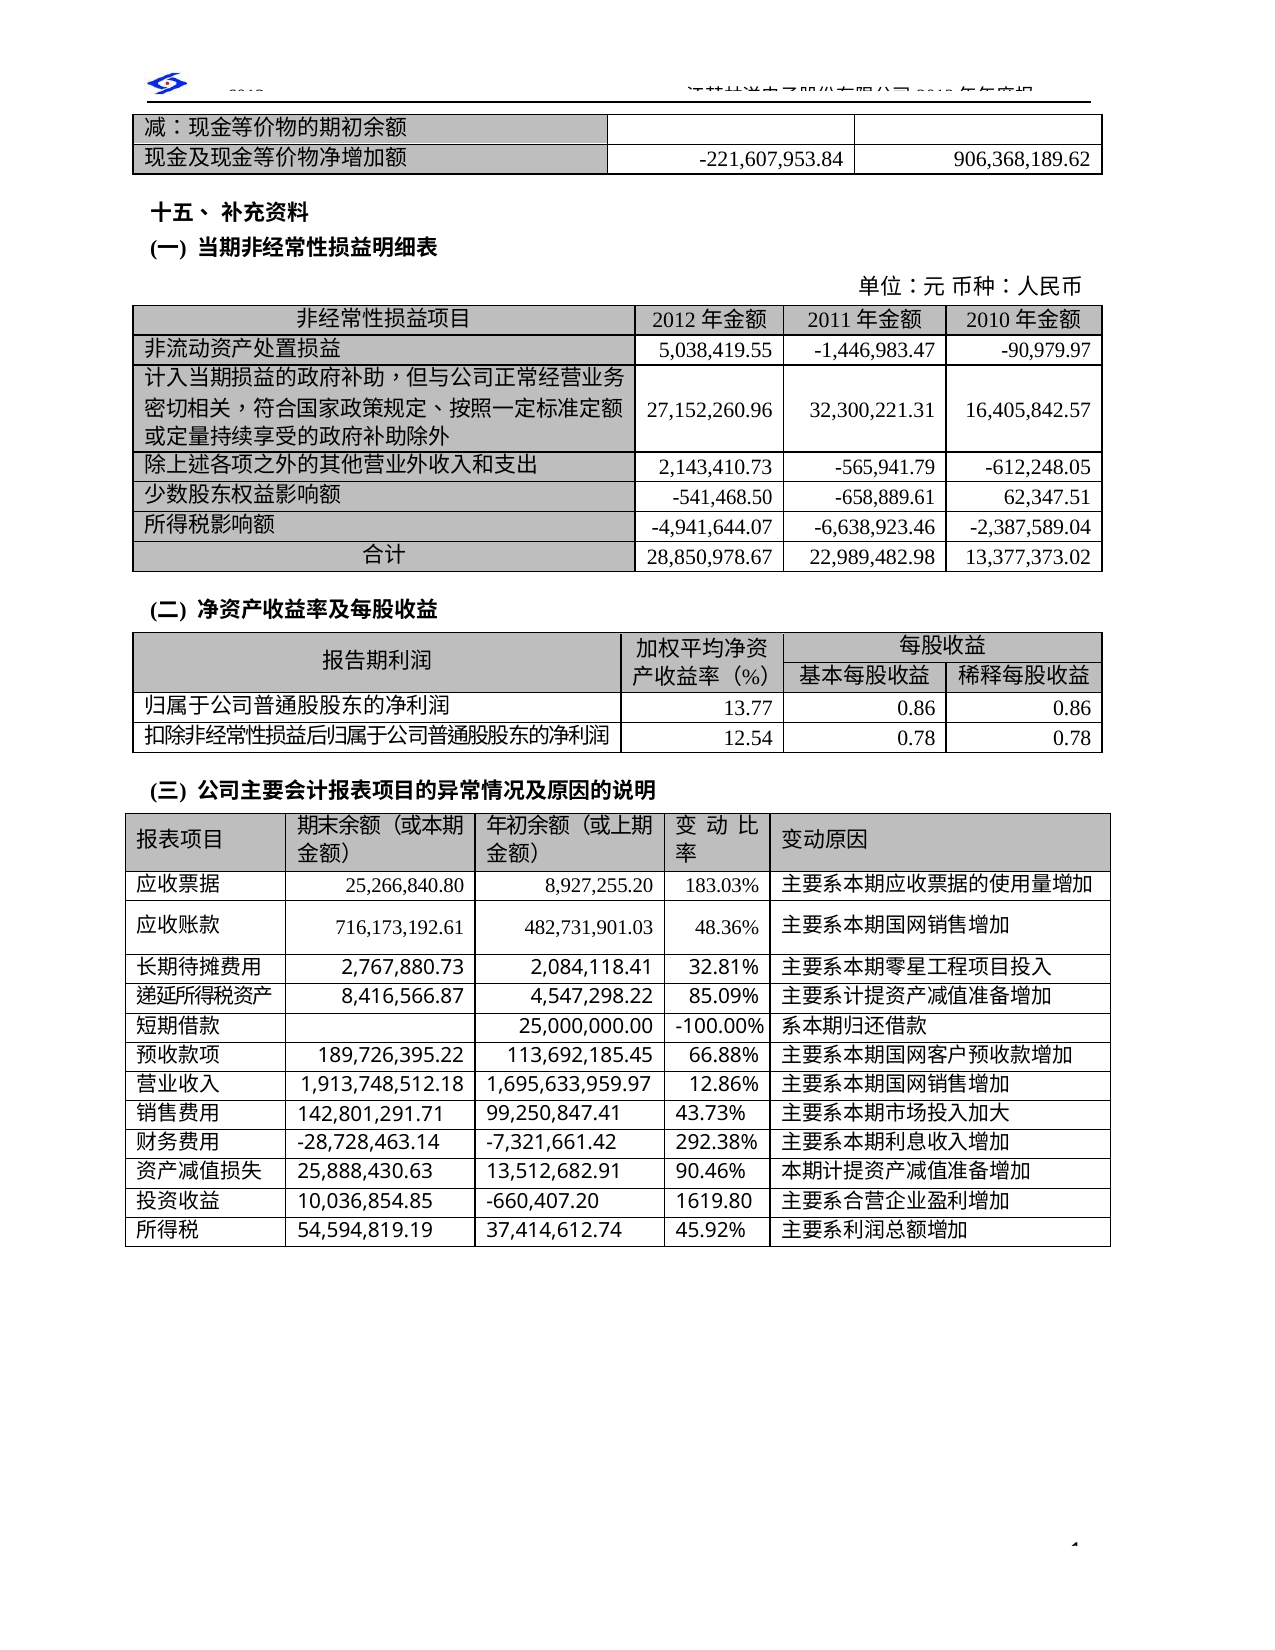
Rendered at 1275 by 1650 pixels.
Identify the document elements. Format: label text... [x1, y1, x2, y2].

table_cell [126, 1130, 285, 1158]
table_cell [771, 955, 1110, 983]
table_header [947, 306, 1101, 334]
text (一) 当期非经常性损益明细表 [150, 232, 441, 262]
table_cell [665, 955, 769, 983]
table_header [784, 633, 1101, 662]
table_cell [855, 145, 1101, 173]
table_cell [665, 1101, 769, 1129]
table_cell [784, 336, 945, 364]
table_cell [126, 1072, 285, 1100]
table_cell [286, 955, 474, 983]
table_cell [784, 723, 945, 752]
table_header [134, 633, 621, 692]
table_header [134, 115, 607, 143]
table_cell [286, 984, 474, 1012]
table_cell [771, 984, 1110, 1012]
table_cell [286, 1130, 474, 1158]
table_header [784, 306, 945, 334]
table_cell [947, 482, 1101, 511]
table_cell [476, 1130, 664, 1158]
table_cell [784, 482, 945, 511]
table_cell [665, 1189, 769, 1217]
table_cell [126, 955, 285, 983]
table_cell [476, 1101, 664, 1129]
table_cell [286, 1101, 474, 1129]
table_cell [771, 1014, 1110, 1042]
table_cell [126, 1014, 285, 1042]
text (三) 公司主要会计报表项目的异常情况及原因的说明 [150, 776, 1081, 805]
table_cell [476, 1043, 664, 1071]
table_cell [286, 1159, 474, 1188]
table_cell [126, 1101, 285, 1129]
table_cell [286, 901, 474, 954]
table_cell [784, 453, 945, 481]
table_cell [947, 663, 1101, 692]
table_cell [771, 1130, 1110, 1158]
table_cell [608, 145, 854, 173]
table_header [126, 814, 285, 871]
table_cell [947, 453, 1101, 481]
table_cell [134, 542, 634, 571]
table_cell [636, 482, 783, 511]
text 单位：元 币种：人民币 [858, 271, 1123, 301]
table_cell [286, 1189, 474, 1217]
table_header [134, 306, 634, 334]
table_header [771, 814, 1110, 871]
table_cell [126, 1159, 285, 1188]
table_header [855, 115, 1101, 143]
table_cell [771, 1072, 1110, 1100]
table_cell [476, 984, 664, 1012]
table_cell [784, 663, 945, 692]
subtitle (二) 净资产收益率及每股收益 [150, 594, 1081, 624]
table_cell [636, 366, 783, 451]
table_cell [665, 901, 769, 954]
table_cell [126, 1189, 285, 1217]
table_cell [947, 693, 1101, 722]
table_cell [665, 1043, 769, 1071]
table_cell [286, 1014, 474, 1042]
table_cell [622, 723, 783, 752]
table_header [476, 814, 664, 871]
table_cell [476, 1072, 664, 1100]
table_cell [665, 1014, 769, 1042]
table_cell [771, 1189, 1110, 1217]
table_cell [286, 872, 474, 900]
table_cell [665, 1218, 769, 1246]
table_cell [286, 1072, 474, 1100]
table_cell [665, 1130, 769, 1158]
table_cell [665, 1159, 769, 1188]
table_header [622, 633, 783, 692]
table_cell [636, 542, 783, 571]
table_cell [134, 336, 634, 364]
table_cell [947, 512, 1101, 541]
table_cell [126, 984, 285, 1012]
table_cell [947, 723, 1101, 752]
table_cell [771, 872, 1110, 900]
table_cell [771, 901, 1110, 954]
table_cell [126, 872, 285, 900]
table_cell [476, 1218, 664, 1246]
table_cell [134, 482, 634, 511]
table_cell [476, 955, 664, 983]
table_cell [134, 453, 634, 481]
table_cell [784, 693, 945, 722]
picture [144, 71, 190, 95]
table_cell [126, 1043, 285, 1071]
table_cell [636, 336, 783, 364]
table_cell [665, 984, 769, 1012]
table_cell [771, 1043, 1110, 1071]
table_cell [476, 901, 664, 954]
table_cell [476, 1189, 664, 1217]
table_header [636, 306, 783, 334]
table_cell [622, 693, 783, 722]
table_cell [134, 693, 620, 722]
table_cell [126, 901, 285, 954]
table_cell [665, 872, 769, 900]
subtitle 十五、 补充资料 [150, 197, 441, 227]
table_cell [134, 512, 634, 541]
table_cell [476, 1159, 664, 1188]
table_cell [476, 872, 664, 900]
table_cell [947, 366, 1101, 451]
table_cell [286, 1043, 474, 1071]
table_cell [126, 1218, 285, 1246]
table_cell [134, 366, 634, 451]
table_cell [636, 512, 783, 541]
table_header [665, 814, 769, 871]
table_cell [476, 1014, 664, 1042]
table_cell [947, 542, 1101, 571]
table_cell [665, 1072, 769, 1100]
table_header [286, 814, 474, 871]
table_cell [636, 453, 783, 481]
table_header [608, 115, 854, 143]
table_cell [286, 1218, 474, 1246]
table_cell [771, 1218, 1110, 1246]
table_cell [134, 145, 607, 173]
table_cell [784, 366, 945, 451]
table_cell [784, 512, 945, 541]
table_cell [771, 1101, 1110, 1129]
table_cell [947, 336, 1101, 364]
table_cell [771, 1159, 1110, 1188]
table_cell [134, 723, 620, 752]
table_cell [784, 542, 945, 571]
